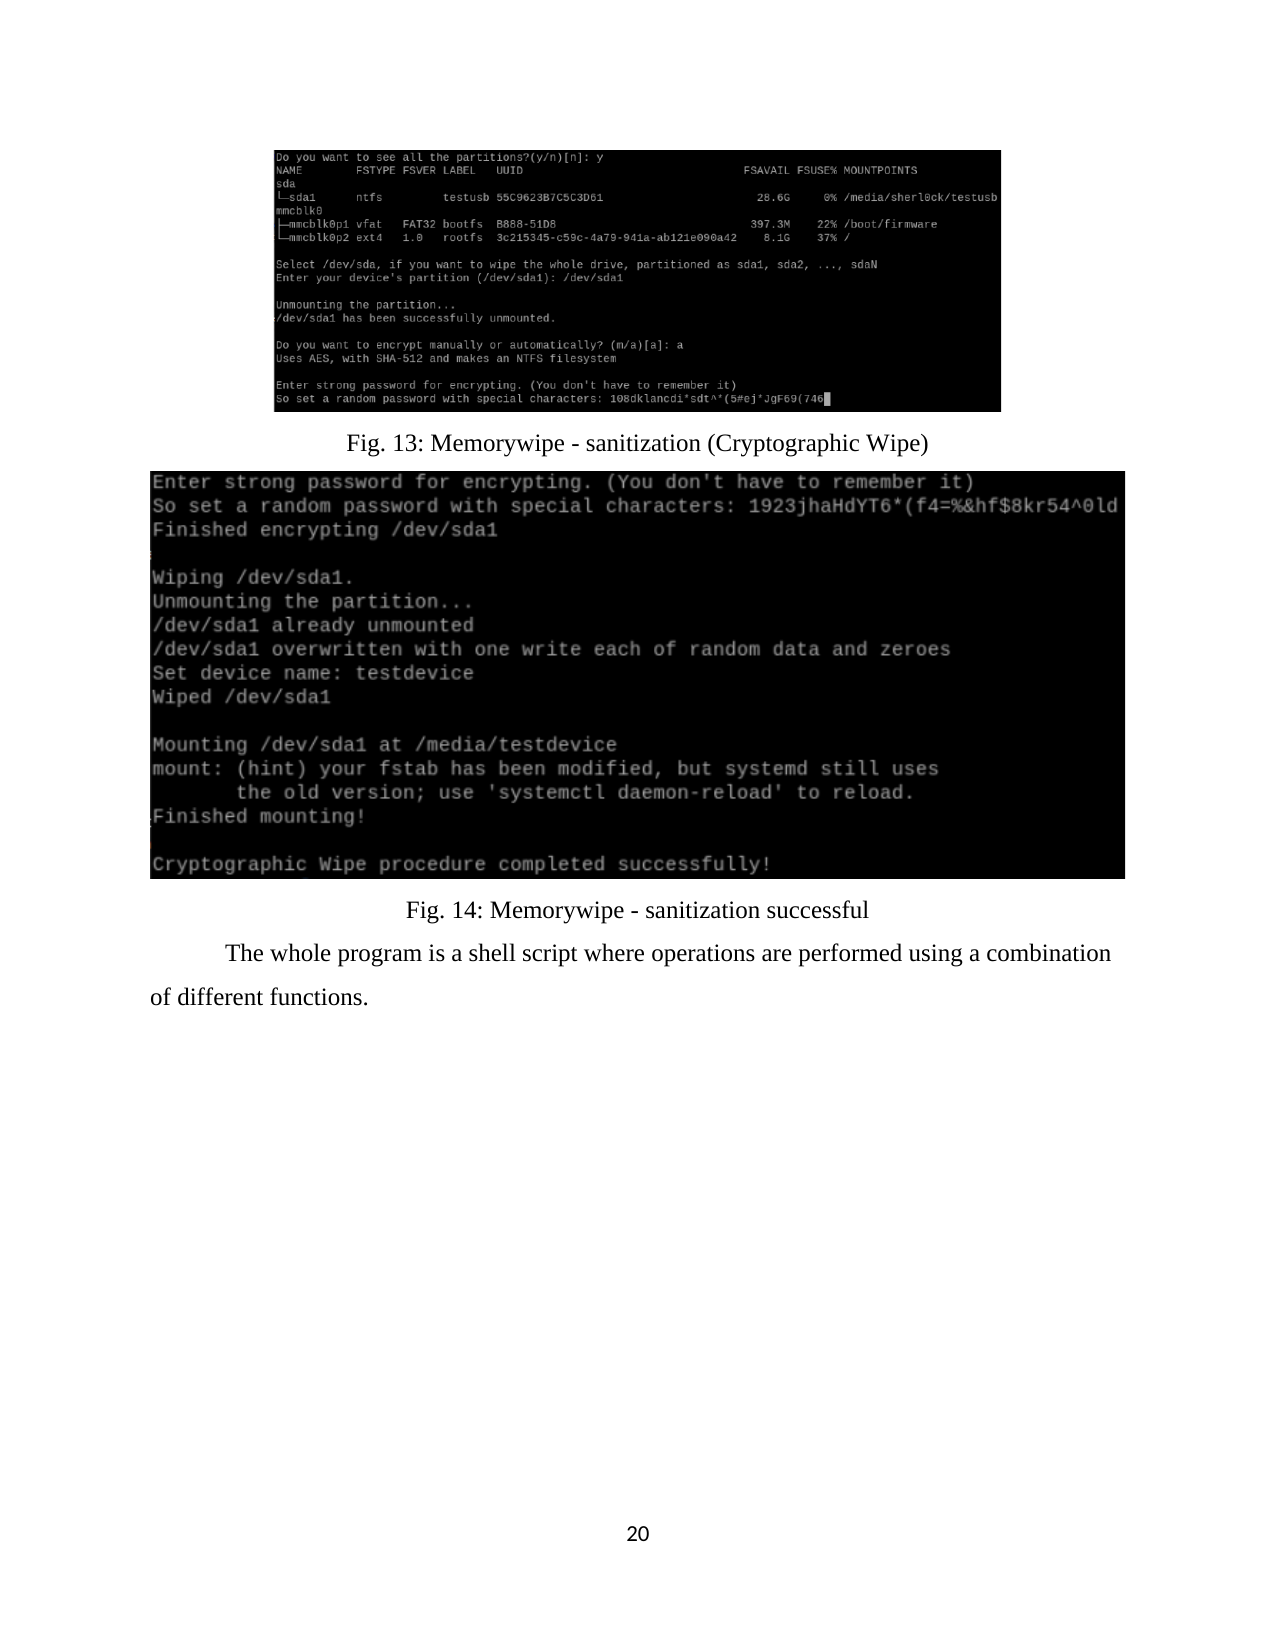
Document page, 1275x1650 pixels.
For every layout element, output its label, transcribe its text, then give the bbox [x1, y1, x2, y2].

text The whole program is a shell script where operations are performed using a combination of different functions. [150, 938, 1125, 1010]
text Fig. 14: Memorywipe - sanitization successful [150, 895, 1125, 924]
picture [273, 150, 1002, 412]
text Fig. 13: Memorywipe - sanitization (Cryptographic Wipe) [150, 428, 1125, 457]
picture [150, 471, 1125, 879]
